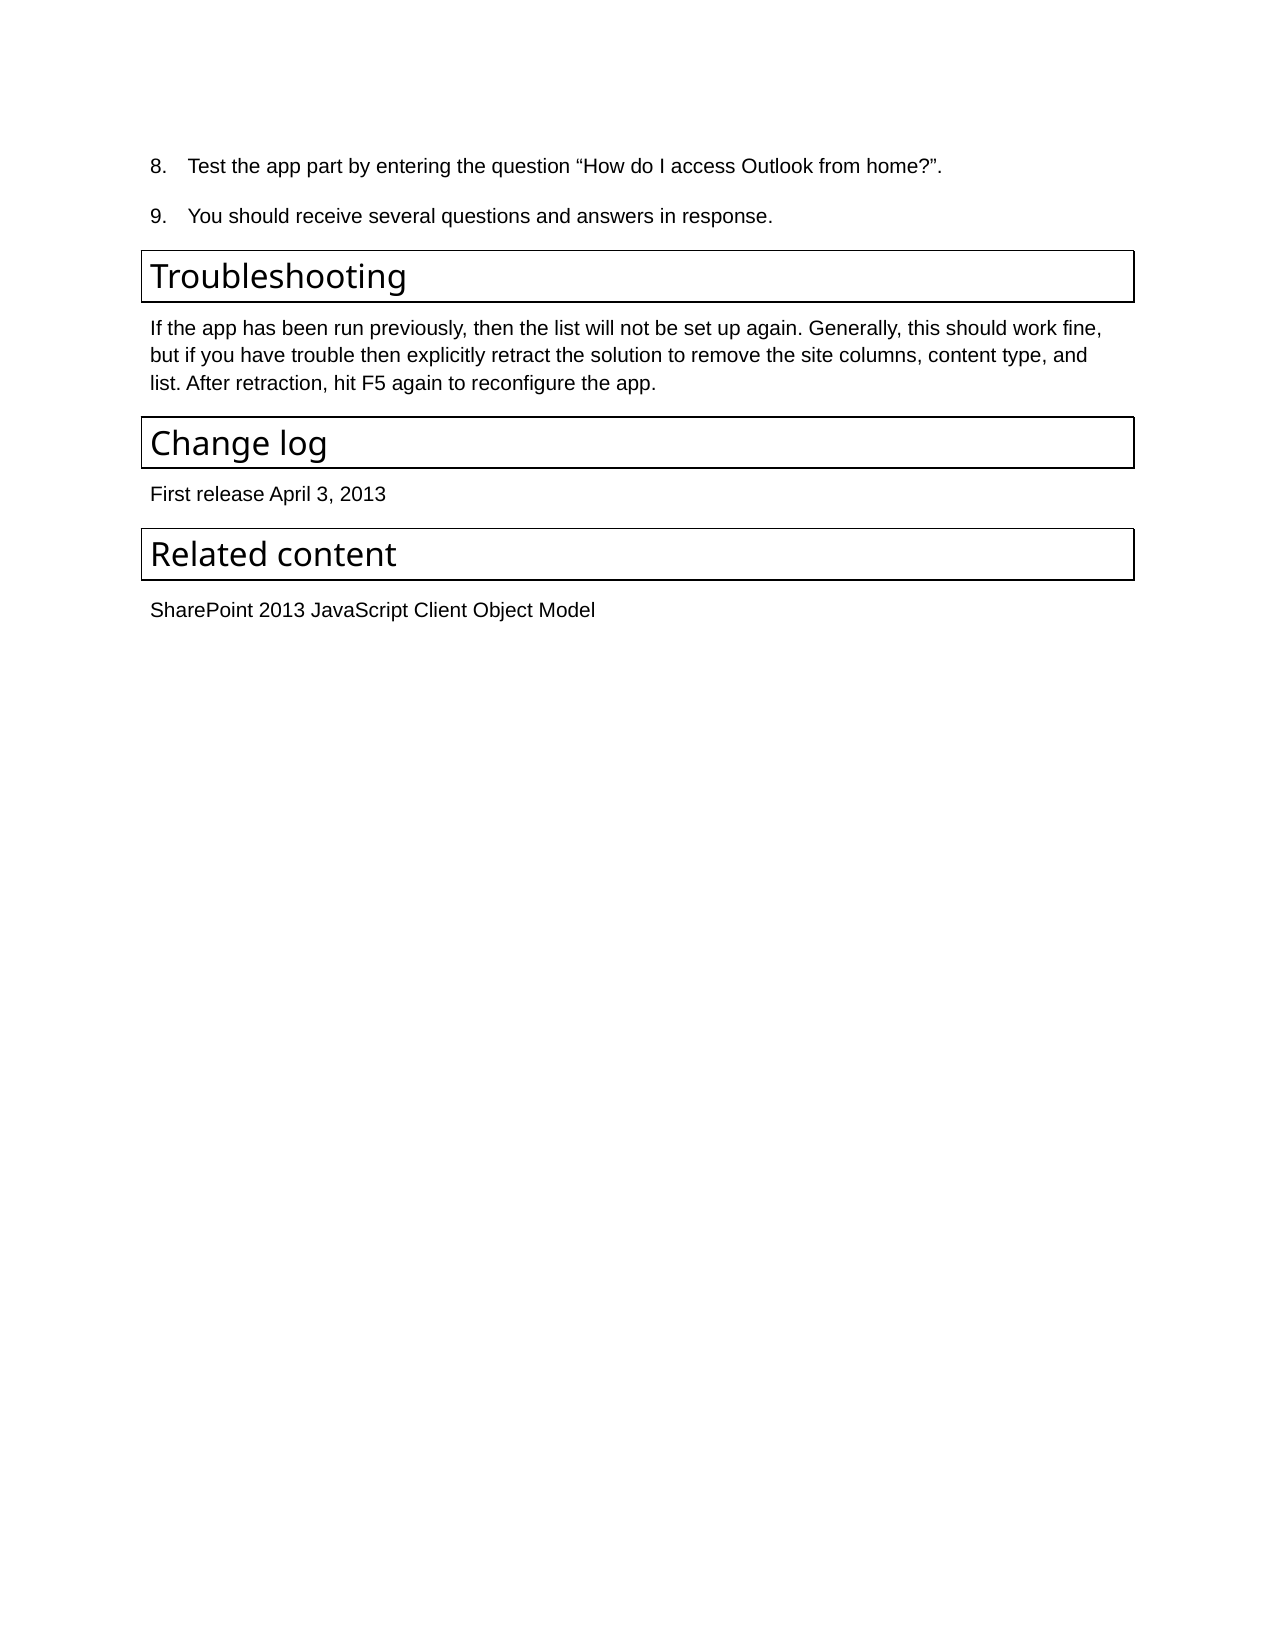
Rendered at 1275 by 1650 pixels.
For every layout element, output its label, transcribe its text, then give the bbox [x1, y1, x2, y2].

list Test the app part by entering the question “How do I access Outlook from home?”. [150, 150, 1125, 179]
list You should receive several questions and answers in response. [150, 200, 1125, 229]
subtitle Troubleshooting [142, 251, 1133, 301]
subtitle Change log [142, 418, 1133, 467]
subtitle Related content [142, 529, 1133, 579]
text First release April 3, 2013 [150, 482, 1125, 506]
list SharePoint 2013 JavaScript Client Object Model [150, 594, 1125, 623]
text If the app has been run previously, then the list will not be set up again. Generally, this should work fine, but if you have trouble then explicitly retract the solution to remove the site columns, content type, and list. After retraction, hit F5 again to reconfigure the app. [150, 316, 1125, 394]
